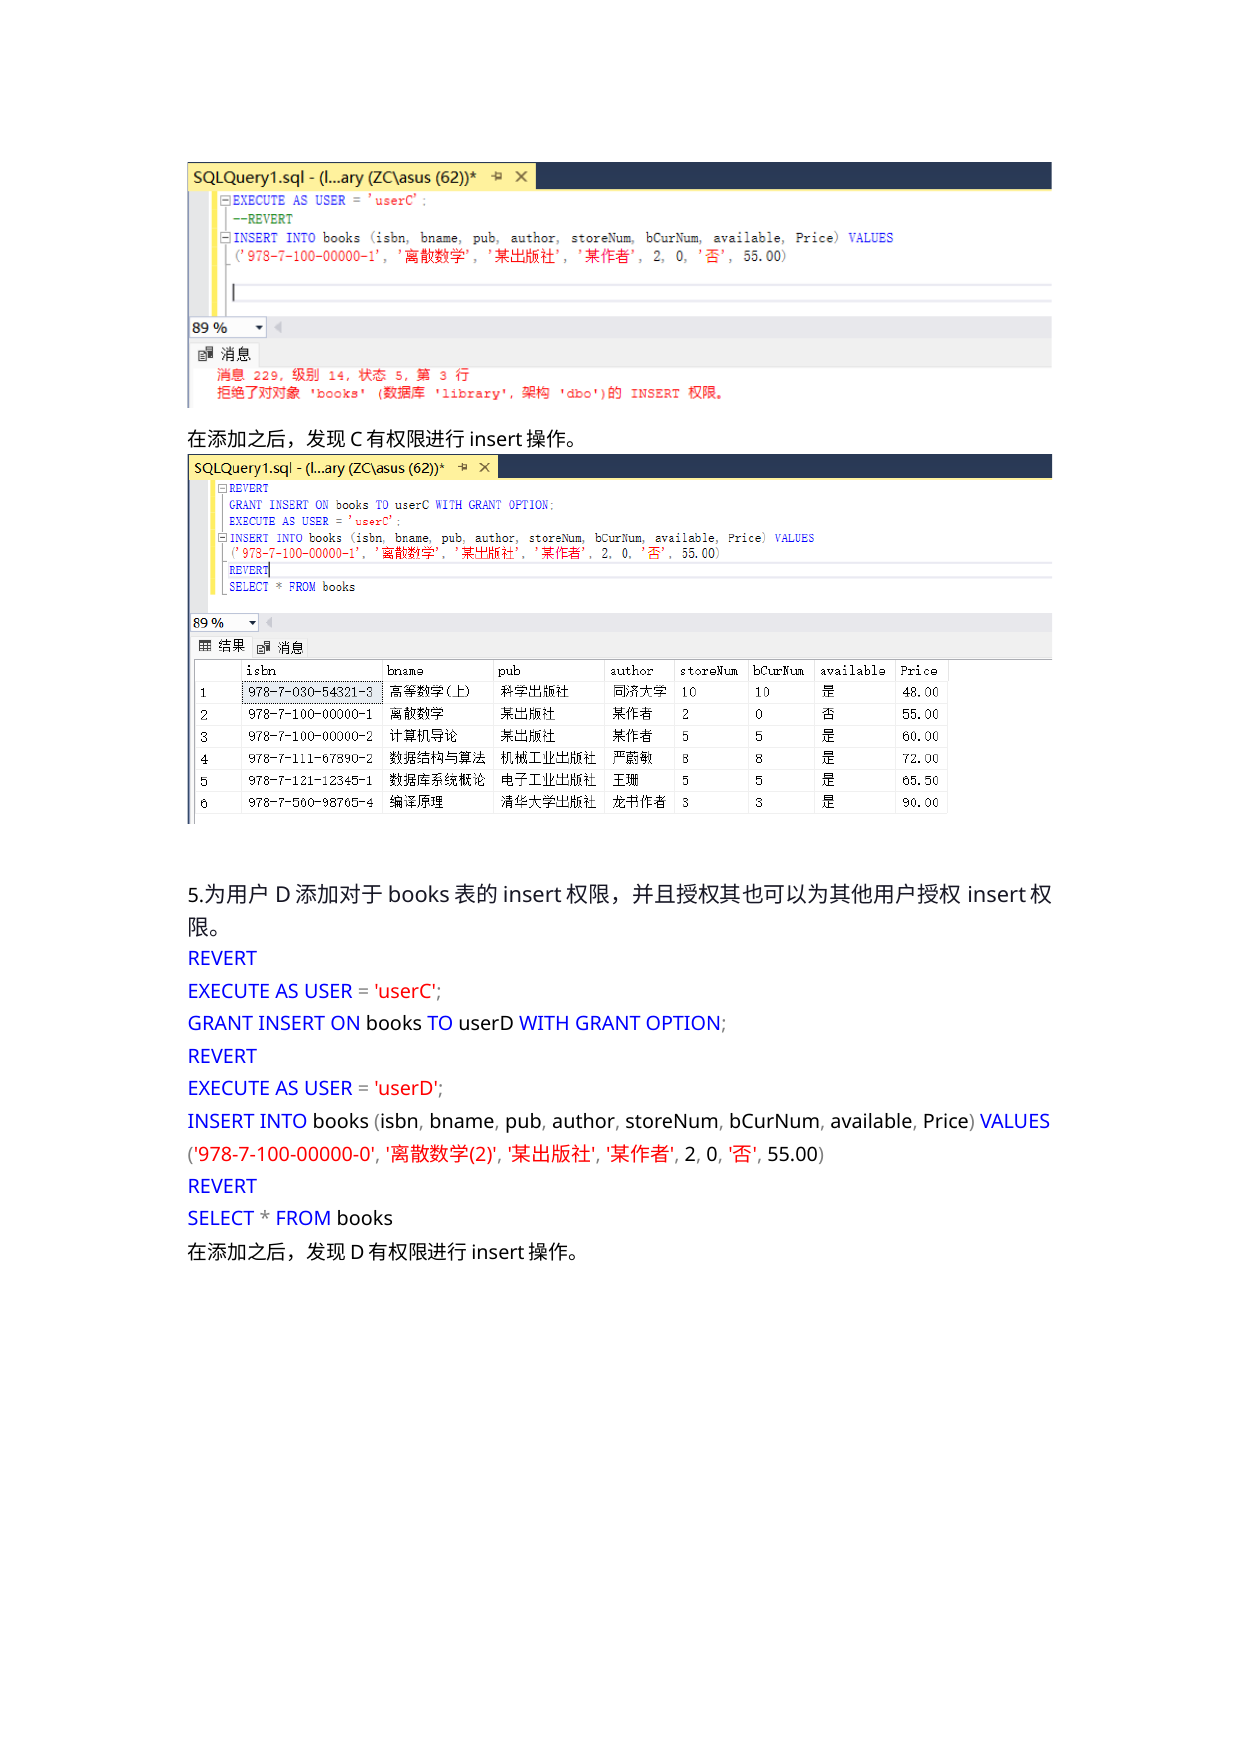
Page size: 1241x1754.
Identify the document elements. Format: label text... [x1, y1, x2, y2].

text ('978-7-100-00000-0', '离散数学(2)', '某出版社', '某作者', 2, 0, '否', 55.00) [187, 1137, 1053, 1169]
text EXECUTE AS USER = 'userD'; [187, 1072, 1053, 1104]
text INSERT INTO books (isbn, bname, pub, author, storeNum, bCurNum, available, Price) VALUES [187, 1104, 1053, 1137]
text GRANT INSERT ON books TO userD WITH GRANT OPTION; [187, 1007, 1053, 1039]
text 在添加之后，发现D有权限进行insert操作。 [187, 1234, 1053, 1267]
text REVERT [187, 1169, 1053, 1202]
picture [187, 162, 1052, 408]
text 在添加之后，发现C有权限进行insert操作。 [187, 422, 1053, 454]
text REVERT [187, 1039, 1053, 1072]
text REVERT [187, 942, 1053, 974]
text 5.为用户D添加对于books表的insert权限，并且授权其也可以为其他用户授权insert权限。 [187, 877, 1053, 942]
text SELECT * FROM books [187, 1202, 1053, 1234]
text EXECUTE AS USER = 'userC'; [187, 974, 1053, 1007]
picture [187, 454, 1053, 824]
